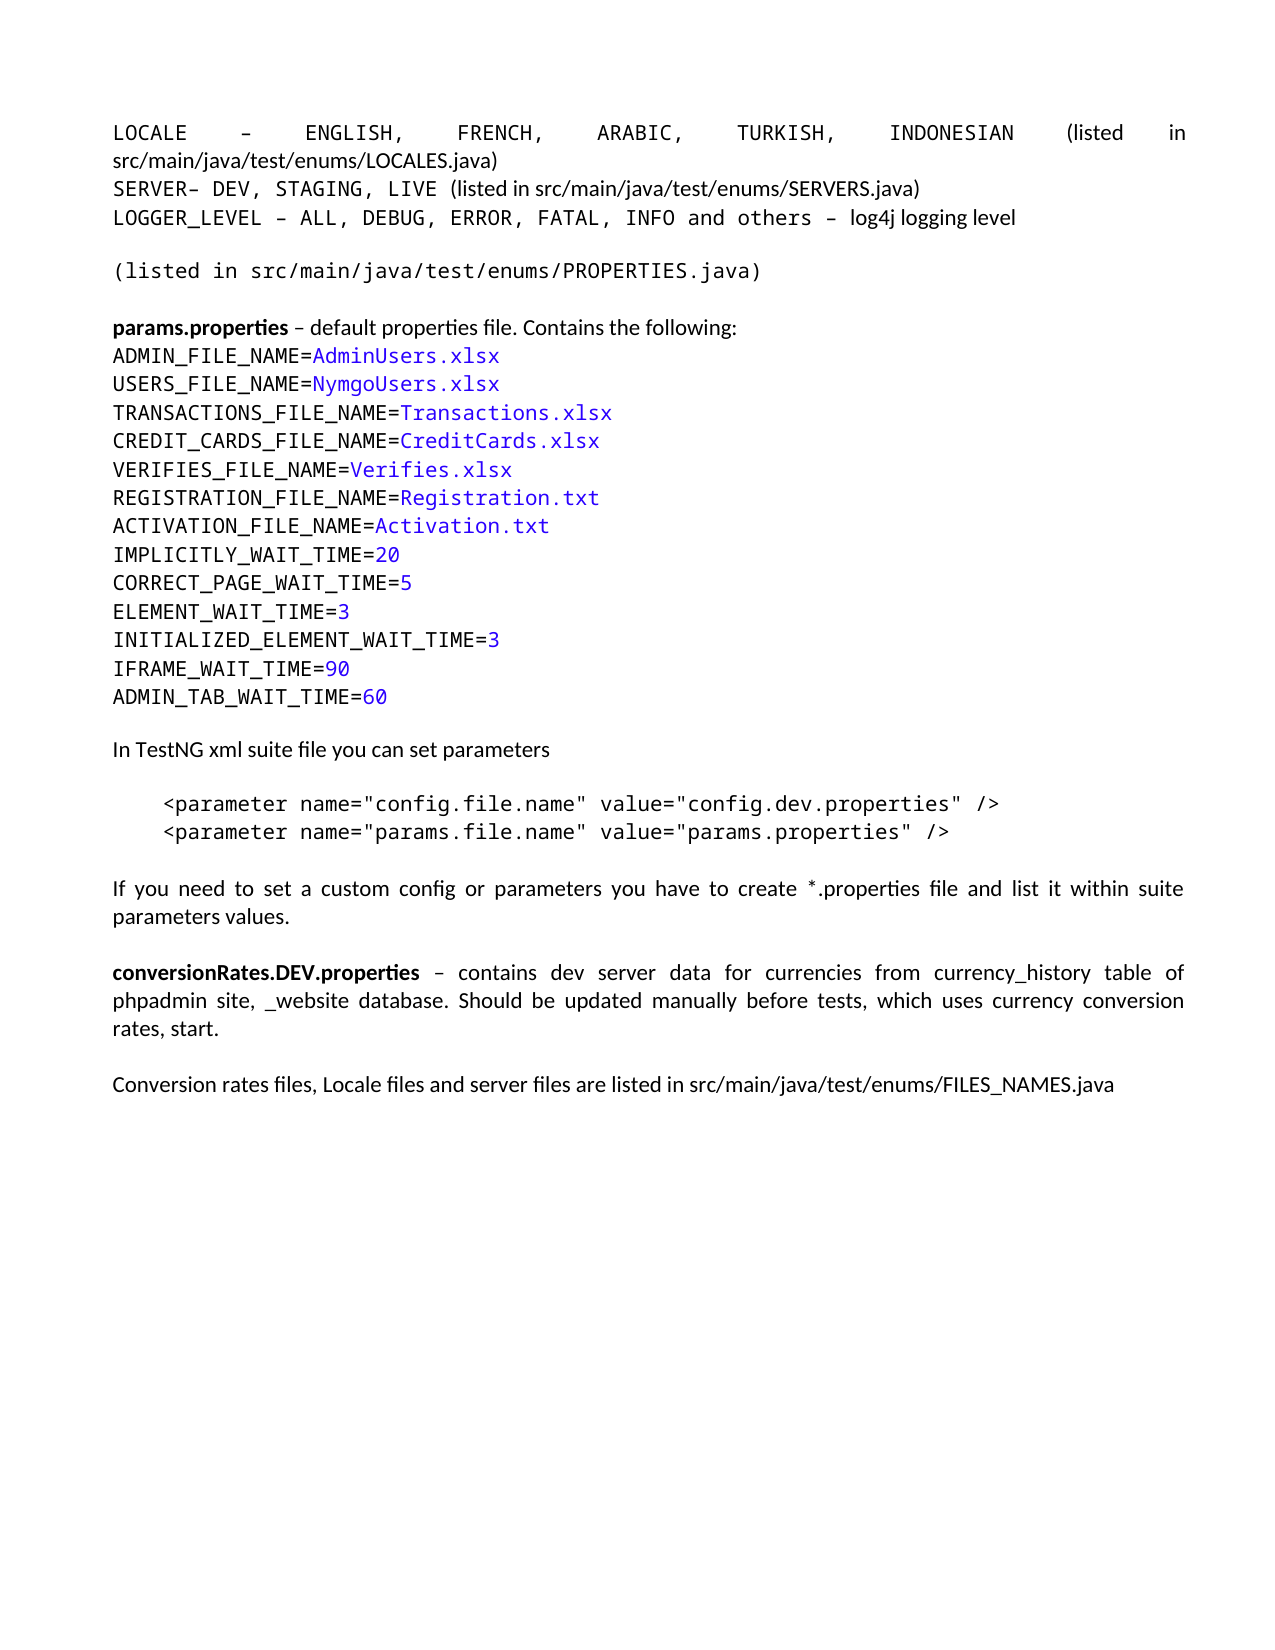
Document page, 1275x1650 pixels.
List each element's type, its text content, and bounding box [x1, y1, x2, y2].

text <parameter name="params.file.name" value="params.properties" /> [112, 817, 1186, 846]
text ADMIN_FILE_NAME=AdminUsers.xlsx [112, 341, 1186, 369]
text ELEMENT_WAIT_TIME=3 [112, 597, 1186, 625]
text USERS_FILE_NAME=NymgoUsers.xlsx [112, 369, 1186, 398]
text (listed in src/main/java/test/enums/PROPERTIES.java) [112, 256, 1186, 285]
text TRANSACTIONS_FILE_NAME=Transactions.xlsx [112, 398, 1186, 426]
text ACTIVATION_FILE_NAME=Activation.txt [112, 512, 1186, 540]
text LOGGER_LEVEL – ALL, DEBUG, ERROR, FATAL, INFO and others – log4j logging level [112, 203, 1186, 231]
text LOCALE – ENGLISH, FRENCH, ARABIC, TURKISH, INDONESIAN (listed in src/main/java/test/enums/LOCALES.java) [112, 118, 1186, 174]
text INITIALIZED_ELEMENT_WAIT_TIME=3 [112, 625, 1186, 654]
text params.properties – default properties file. Contains the following: [112, 313, 1186, 341]
text conversionRates.DEV.properties – contains dev server data for currencies from currency_history table of phpadmin site, _website database. Should be updated manually before tests, which uses currency conversion rates, start. [112, 958, 1186, 1042]
text <parameter name="config.file.name" value="config.dev.properties" /> [112, 789, 1186, 817]
text If you need to set a custom config or parameters you have to create *.properties file and list it within suite parameters values. [112, 874, 1186, 930]
text REGISTRATION_FILE_NAME=Registration.txt [112, 483, 1186, 512]
text IFRAME_WAIT_TIME=90 [112, 654, 1186, 682]
text ADMIN_TAB_WAIT_TIME=60 [112, 682, 1186, 711]
text SERVER– DEV, STAGING, LIVE (listed in src/main/java/test/enums/SERVERS.java) [112, 174, 1186, 203]
text CREDIT_CARDS_FILE_NAME=CreditCards.xlsx [112, 426, 1186, 455]
text IMPLICITLY_WAIT_TIME=20 [112, 540, 1186, 568]
text CORRECT_PAGE_WAIT_TIME=5 [112, 568, 1186, 597]
text Conversion rates files, Locale files and server files are listed in src/main/java/test/enums/FILES_NAMES.java [112, 1070, 1186, 1098]
text VERIFIES_FILE_NAME=Verifies.xlsx [112, 455, 1186, 483]
text In TestNG xml suite file you can set parameters [112, 736, 1186, 764]
